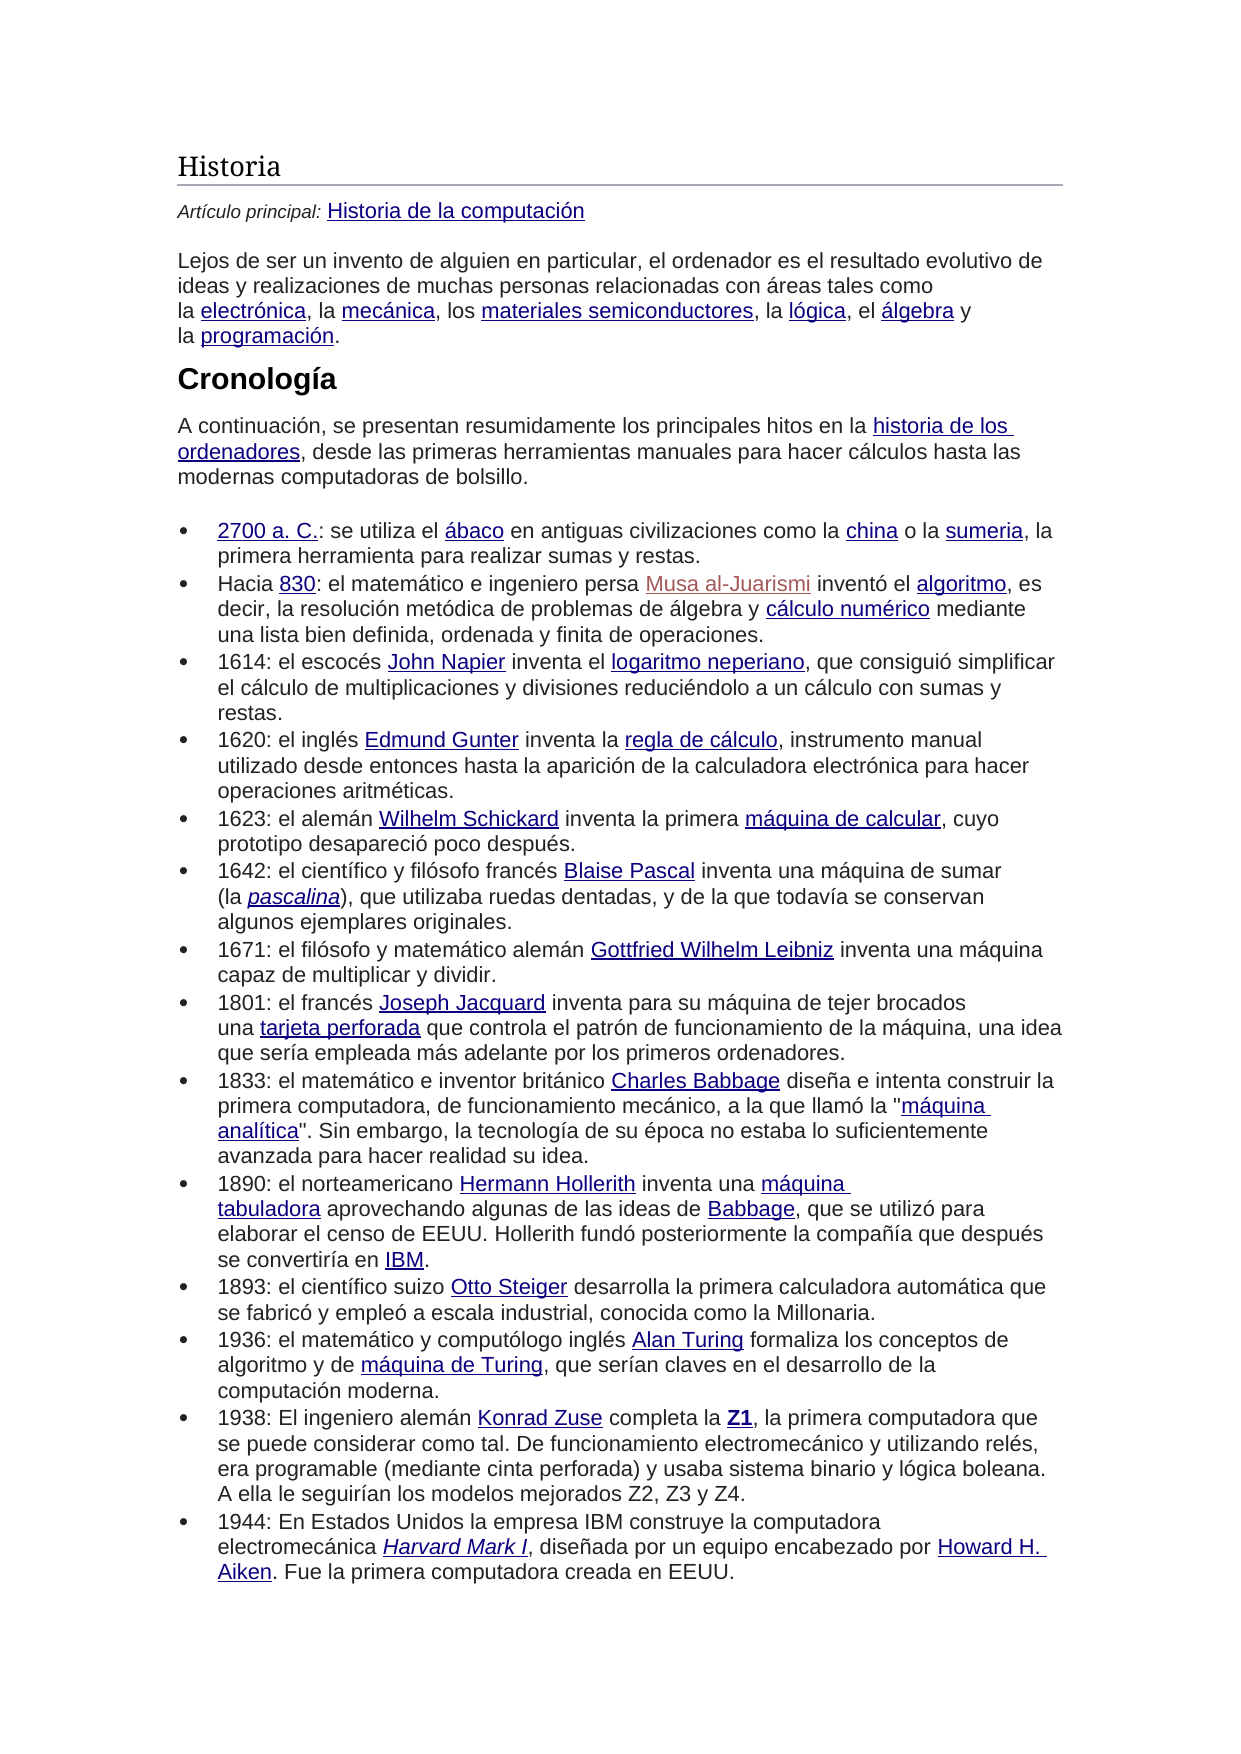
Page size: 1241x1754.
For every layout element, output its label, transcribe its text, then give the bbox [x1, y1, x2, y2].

list 1938: El ingeniero alemán Konrad Zuse completa la Z1, la primera computadora que se puede considerar como tal. De funcionamiento electromecánico y utilizando relés, era programable (mediante cinta perforada) y usaba sistema binario y lógica boleana. A ella le seguirían los modelos mejorados Z2, Z3 y Z4. [180, 1405, 1063, 1506]
list 1801: el francés Joseph Jacquard inventa para su máquina de tejer brocados una tarjeta perforada que controla el patrón de funcionamiento de la máquina, una idea que sería empleada más adelante por los primeros ordenadores. [180, 989, 1063, 1065]
list 1936: el matemático y computólogo inglés Alan Turing formaliza los conceptos de algoritmo y de máquina de Turing, que serían claves en el desarrollo de la computación moderna. [180, 1327, 1063, 1403]
list 1890: el norteamericano Hermann Hollerith inventa una máquina tabuladora aprovechando algunas de las ideas de Babbage, que se utilizó para elaborar el censo de EEUU. Hollerith fundó posteriormente la compañía que después se convertiría en IBM. [180, 1171, 1063, 1272]
subtitle Historia [177, 148, 1063, 184]
list Hacia 830: el matemático e ingeniero persa Musa al-Juarismi inventó el algoritmo, es decir, la resolución metódica de problemas de álgebra y cálculo numérico mediante una lista bien definida, ordenada y finita de operaciones. [180, 571, 1063, 647]
text A continuación, se presentan resumidamente los principales hitos en la historia de los ordenadores, desde las primeras herramientas manuales para hacer cálculos hasta las modernas computadoras de bolsillo. [177, 413, 1063, 489]
list 1620: el inglés Edmund Gunter inventa la regla de cálculo, instrumento manual utilizado desde entonces hasta la aparición de la calculadora electrónica para hacer operaciones aritméticas. [180, 727, 1063, 803]
list 1833: el matemático e inventor británico Charles Babbage diseña e intenta construir la primera computadora, de funcionamiento mecánico, a la que llamó la "máquina analítica". Sin embargo, la tecnología de su época no estaba lo suficientemente avanzada para hacer realidad su idea. [180, 1068, 1063, 1168]
subtitle Cronología [177, 361, 1063, 396]
list 1671: el filósofo y matemático alemán Gottfried Wilhelm Leibniz inventa una máquina capaz de multiplicar y dividir. [180, 937, 1063, 987]
list 1623: el alemán Wilhelm Schickard inventa la primera máquina de calcular, cuyo prototipo desapareció poco después. [180, 806, 1063, 856]
text Lejos de ser un invento de alguien en particular, el ordenador es el resultado evolutivo de ideas y realizaciones de muchas personas relacionadas con áreas tales como la electrónica, la mecánica, los materiales semiconductores, la lógica, el álgebra y la programación. [177, 248, 1063, 348]
list 2700 a. C.: se utiliza el ábaco en antiguas civilizaciones como la china o la sumeria, la primera herramienta para realizar sumas y restas. [180, 518, 1063, 569]
list 1944: En Estados Unidos la empresa IBM construye la computadora electromecánica Harvard Mark I, diseñada por un equipo encabezado por Howard H. Aiken. Fue la primera computadora creada en EEUU. [180, 1509, 1063, 1584]
list 1893: el científico suizo Otto Steiger desarrolla la primera calculadora automática que se fabricó y empleó a escala industrial, conocida como la Millonaria. [180, 1274, 1063, 1325]
list 1642: el científico y filósofo francés Blaise Pascal inventa una máquina de sumar (la pascalina), que utilizaba ruedas dentadas, y de la que todavía se conservan algunos ejemplares originales. [180, 858, 1063, 934]
list 1614: el escocés John Napier inventa el logaritmo neperiano, que consiguió simplificar el cálculo de multiplicaciones y divisiones reduciéndolo a un cálculo con sumas y restas. [180, 649, 1063, 725]
text Artículo principal: Historia de la computación [177, 198, 1063, 223]
